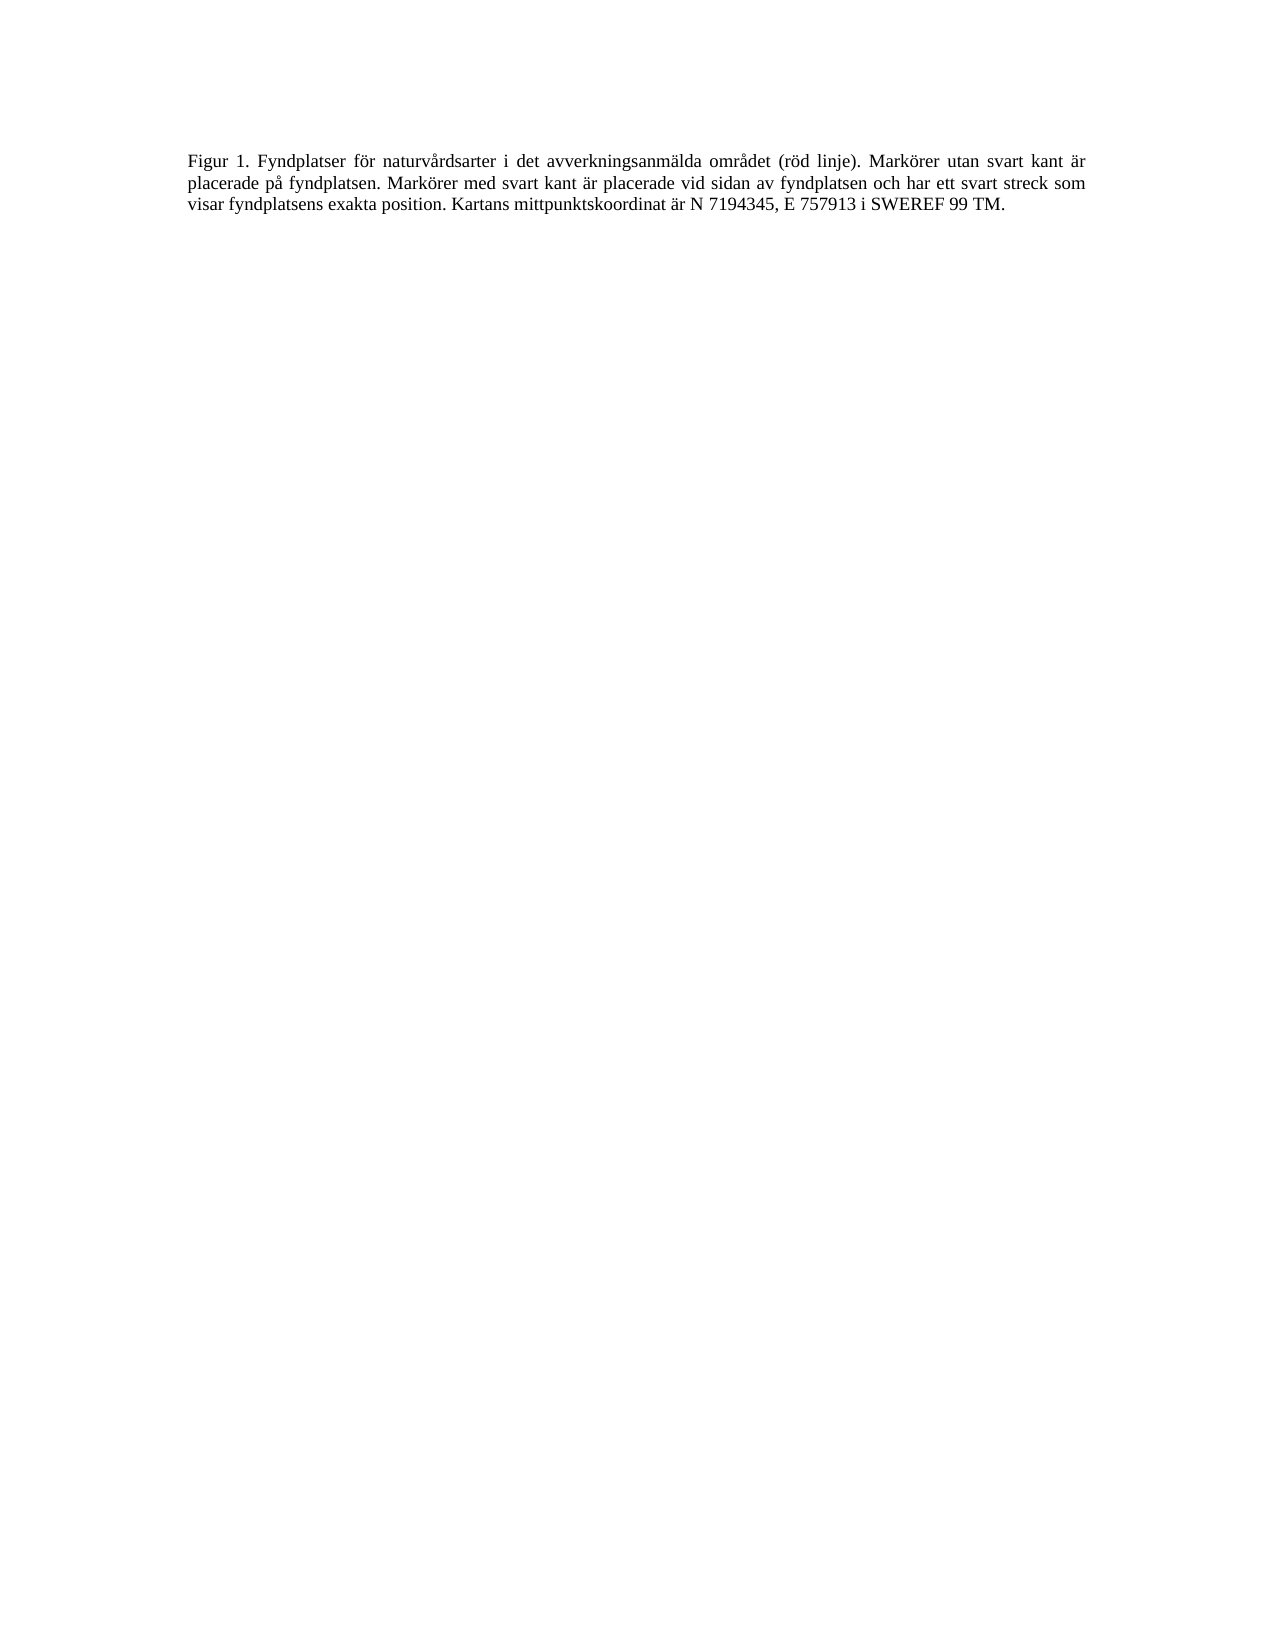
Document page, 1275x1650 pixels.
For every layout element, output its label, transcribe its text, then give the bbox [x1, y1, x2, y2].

text Figur 1. Fyndplatser för naturvårdsarter i det avverkningsanmälda området (röd linje). Markörer utan svart kant är placerade på fyndplatsen. Markörer med svart kant är placerade vid sidan av fyndplatsen och har ett svart streck som visar fyndplatsens exakta position. Kartans mittpunktskoordinat är N 7194345, E 757913 i SWEREF 99 TM. [187, 150, 1087, 215]
